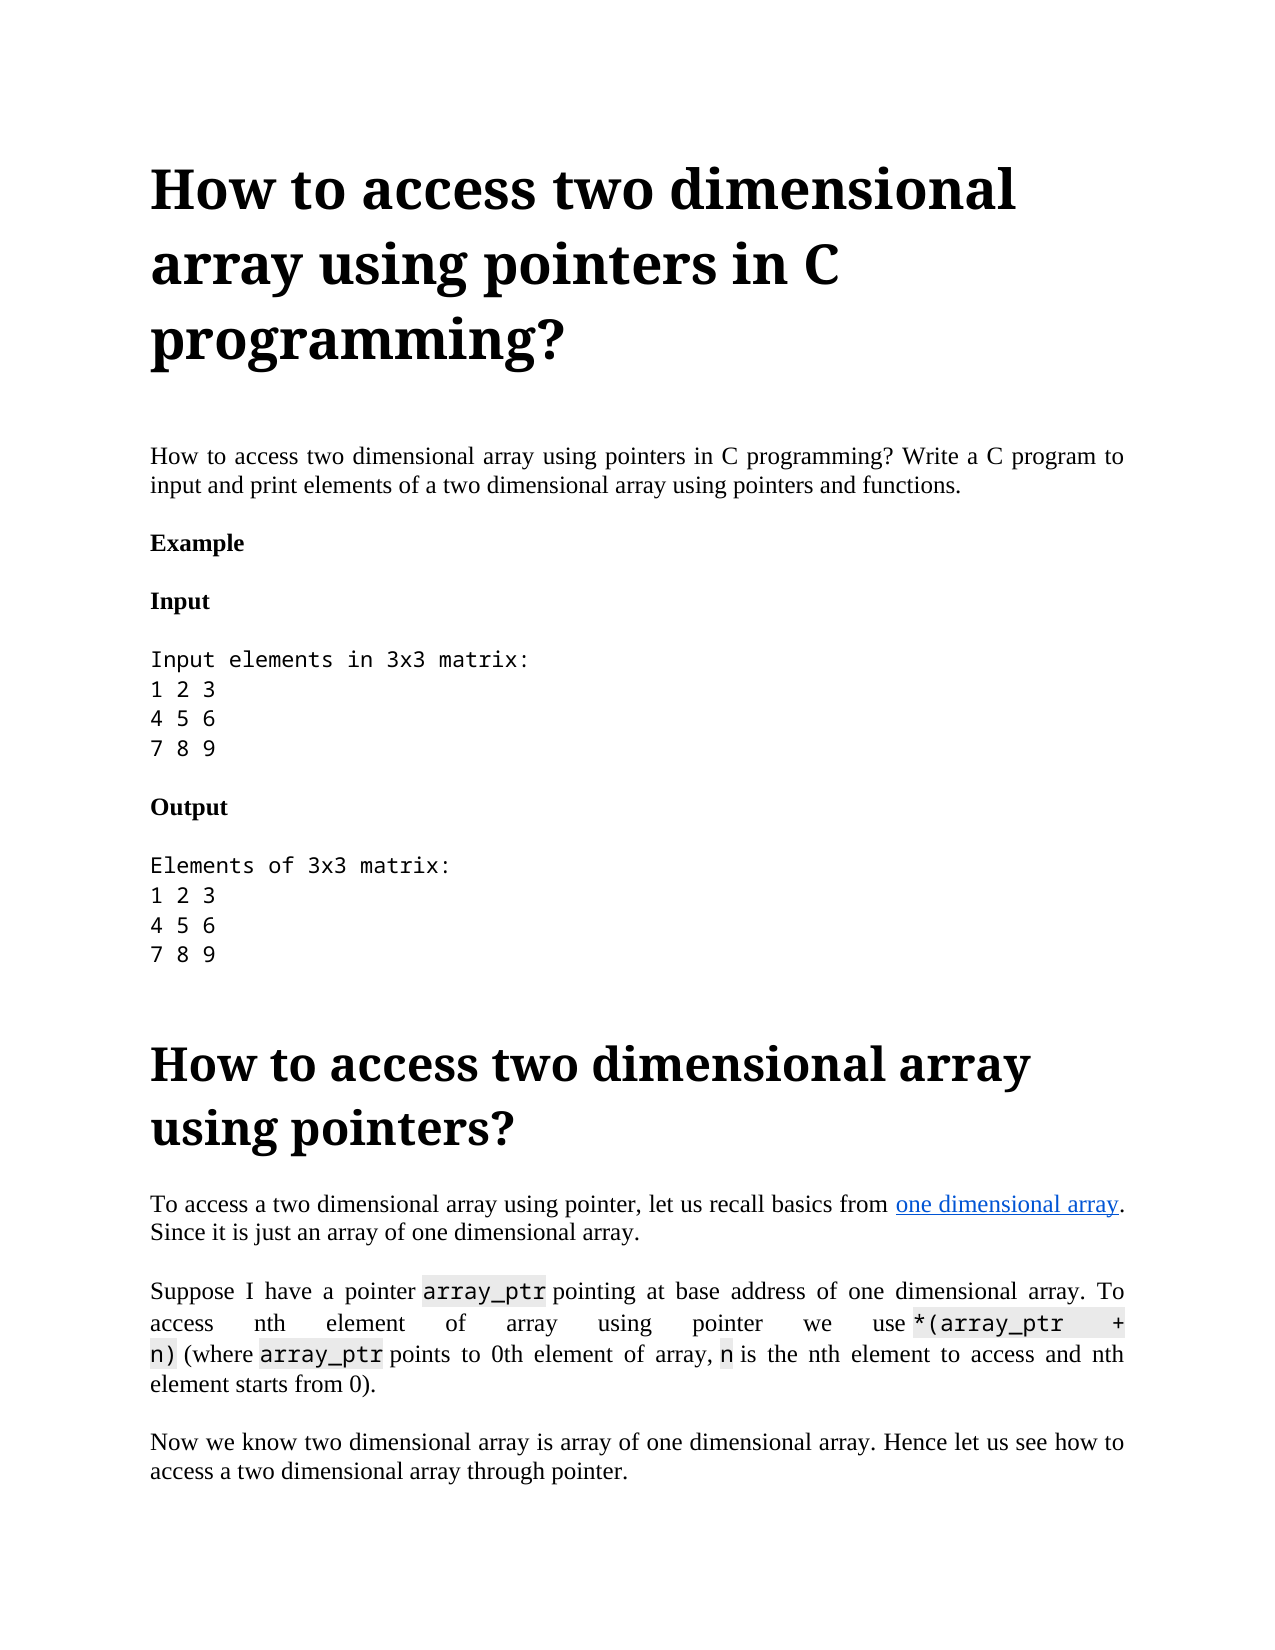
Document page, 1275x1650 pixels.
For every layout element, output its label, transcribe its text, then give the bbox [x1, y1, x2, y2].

text Now we know two dimensional array is array of one dimensional array. Hence let us see how to access a two dimensional array through pointer. [150, 1427, 1125, 1484]
text How to access two dimensional array using pointers? [150, 1032, 1125, 1159]
text 1 2 3 [150, 674, 1125, 703]
text 1 2 3 [150, 880, 1125, 910]
text Example [150, 528, 1125, 557]
text To access a two dimensional array using pointer, let us recall basics from one dimensional array. Since it is just an array of one dimensional array. [150, 1189, 1125, 1246]
text Output [150, 792, 1125, 821]
text Suppose I have a pointer array_ptr pointing at base address of one dimensional array. To access nth element of array using pointer we use *(array_ptr + n) (where array_ptr points to 0th element of array, n is the nth element to access and nth element starts from 0). [150, 1275, 1125, 1398]
text How to access two dimensional array using pointers in C programming? Write a C program to input and print elements of a two dimensional array using pointers and functions. [150, 441, 1125, 499]
text 4 5 6 [150, 910, 1125, 939]
text Input [150, 586, 1125, 615]
text 7 8 9 [150, 939, 1125, 969]
text 7 8 9 [150, 733, 1125, 763]
text Elements of 3x3 matrix: [150, 850, 1125, 880]
text 4 5 6 [150, 703, 1125, 733]
text Input elements in 3x3 matrix: [150, 644, 1125, 674]
text How to access two dimensional array using pointers in C programming? [150, 150, 1125, 376]
